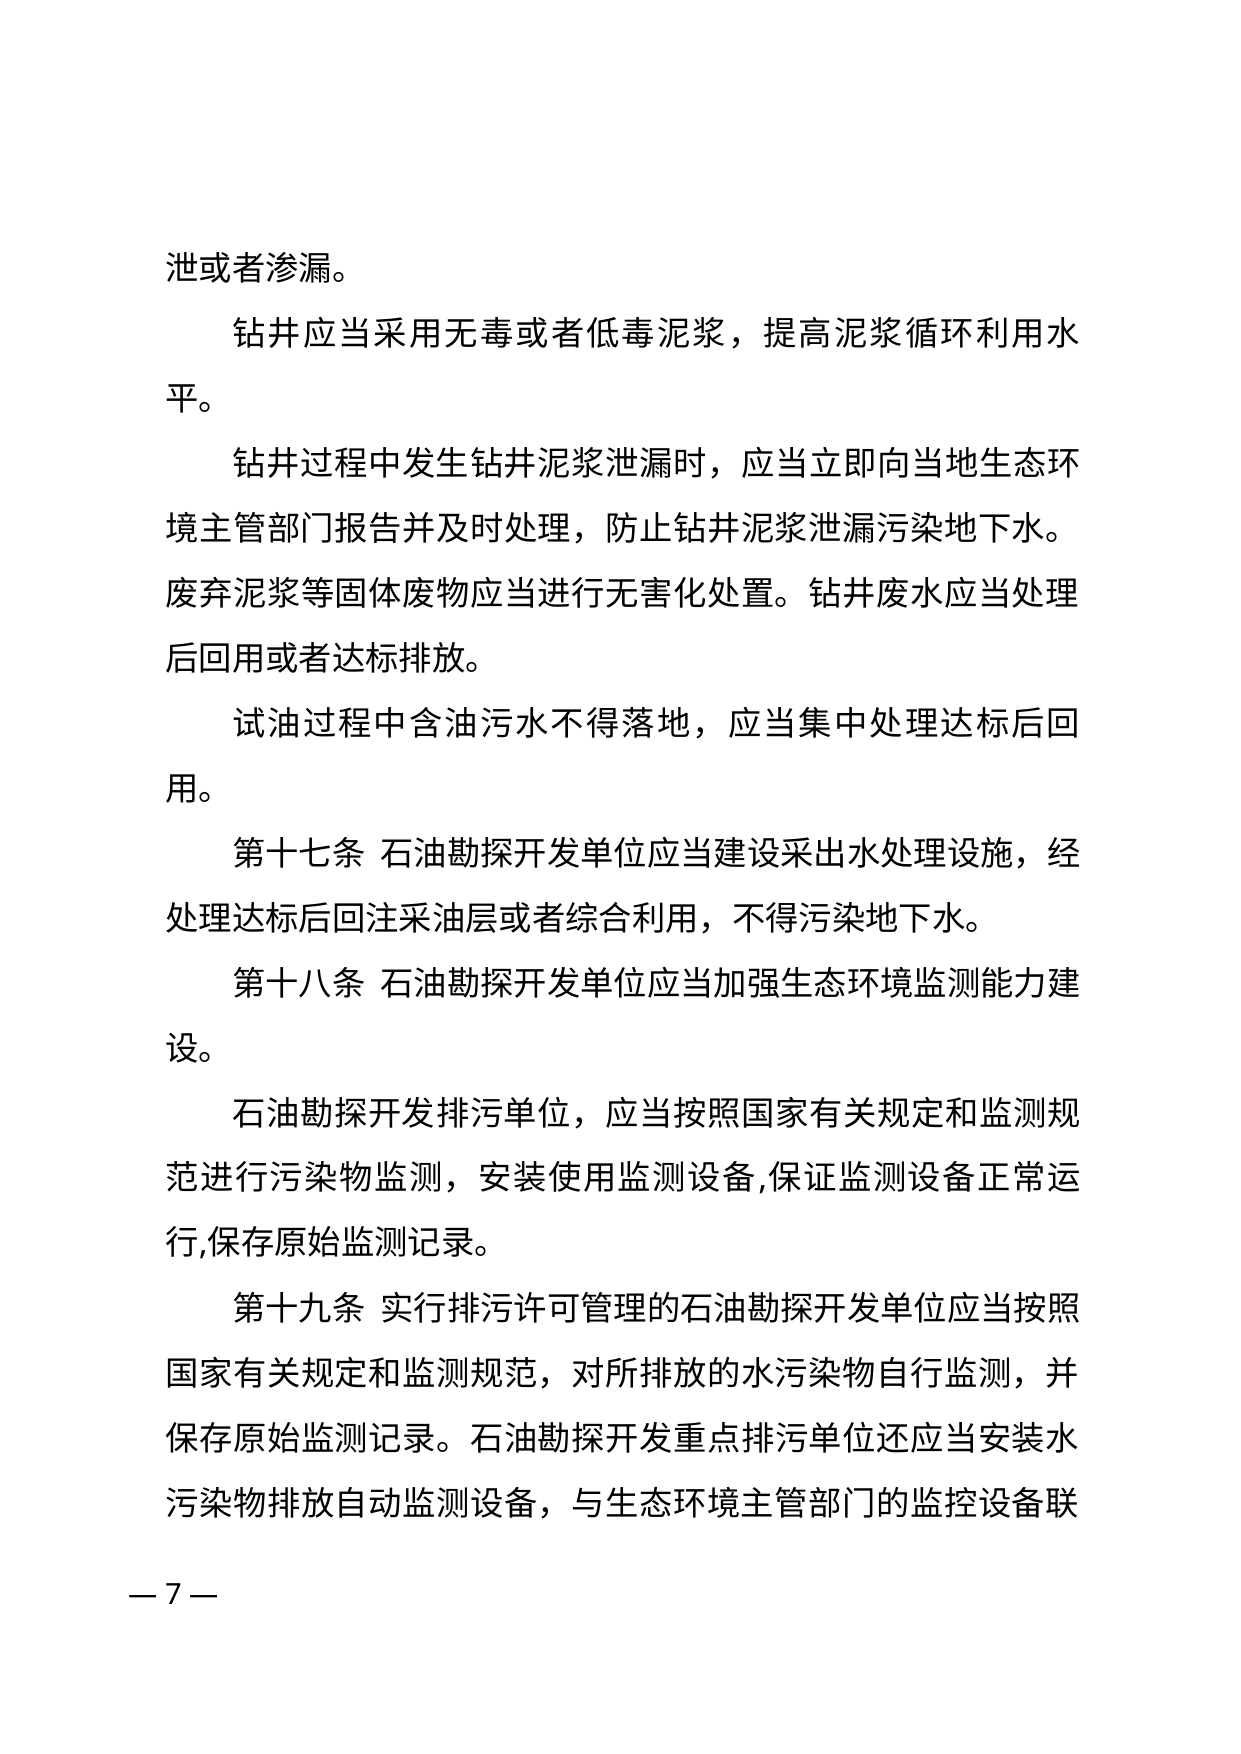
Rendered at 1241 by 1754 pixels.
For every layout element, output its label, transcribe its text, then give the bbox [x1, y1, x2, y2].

text 试油过程中含油污水不得落地，应当集中处理达标后回用。 [165, 688, 1081, 818]
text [165, 1273, 1081, 1533]
text 第十七条 石油勘探开发单位应当建设采出水处理设施，经处理达标后回注采油层或者综合利用，不得污染地下水。 [165, 818, 1081, 948]
text 第十八条 石油勘探开发单位应当加强生态环境监测能力建设。 [165, 948, 1081, 1078]
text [165, 233, 1081, 298]
text 钻井过程中发生钻井泥浆泄漏时，应当立即向当地生态环境主管部门报告并及时处理，防止钻井泥浆泄漏污染地下水。废弃泥浆等固体废物应当进行无害化处置。钻井废水应当处理后回用或者达标排放。 [165, 428, 1081, 688]
text 石油勘探开发排污单位，应当按照国家有关规定和监测规范进行污染物监测，安装使用监测设备,保证监测设备正常运行,保存原始监测记录。 [165, 1078, 1081, 1273]
text 钻井应当采用无毒或者低毒泥浆，提高泥浆循环利用水平。 [165, 298, 1081, 428]
